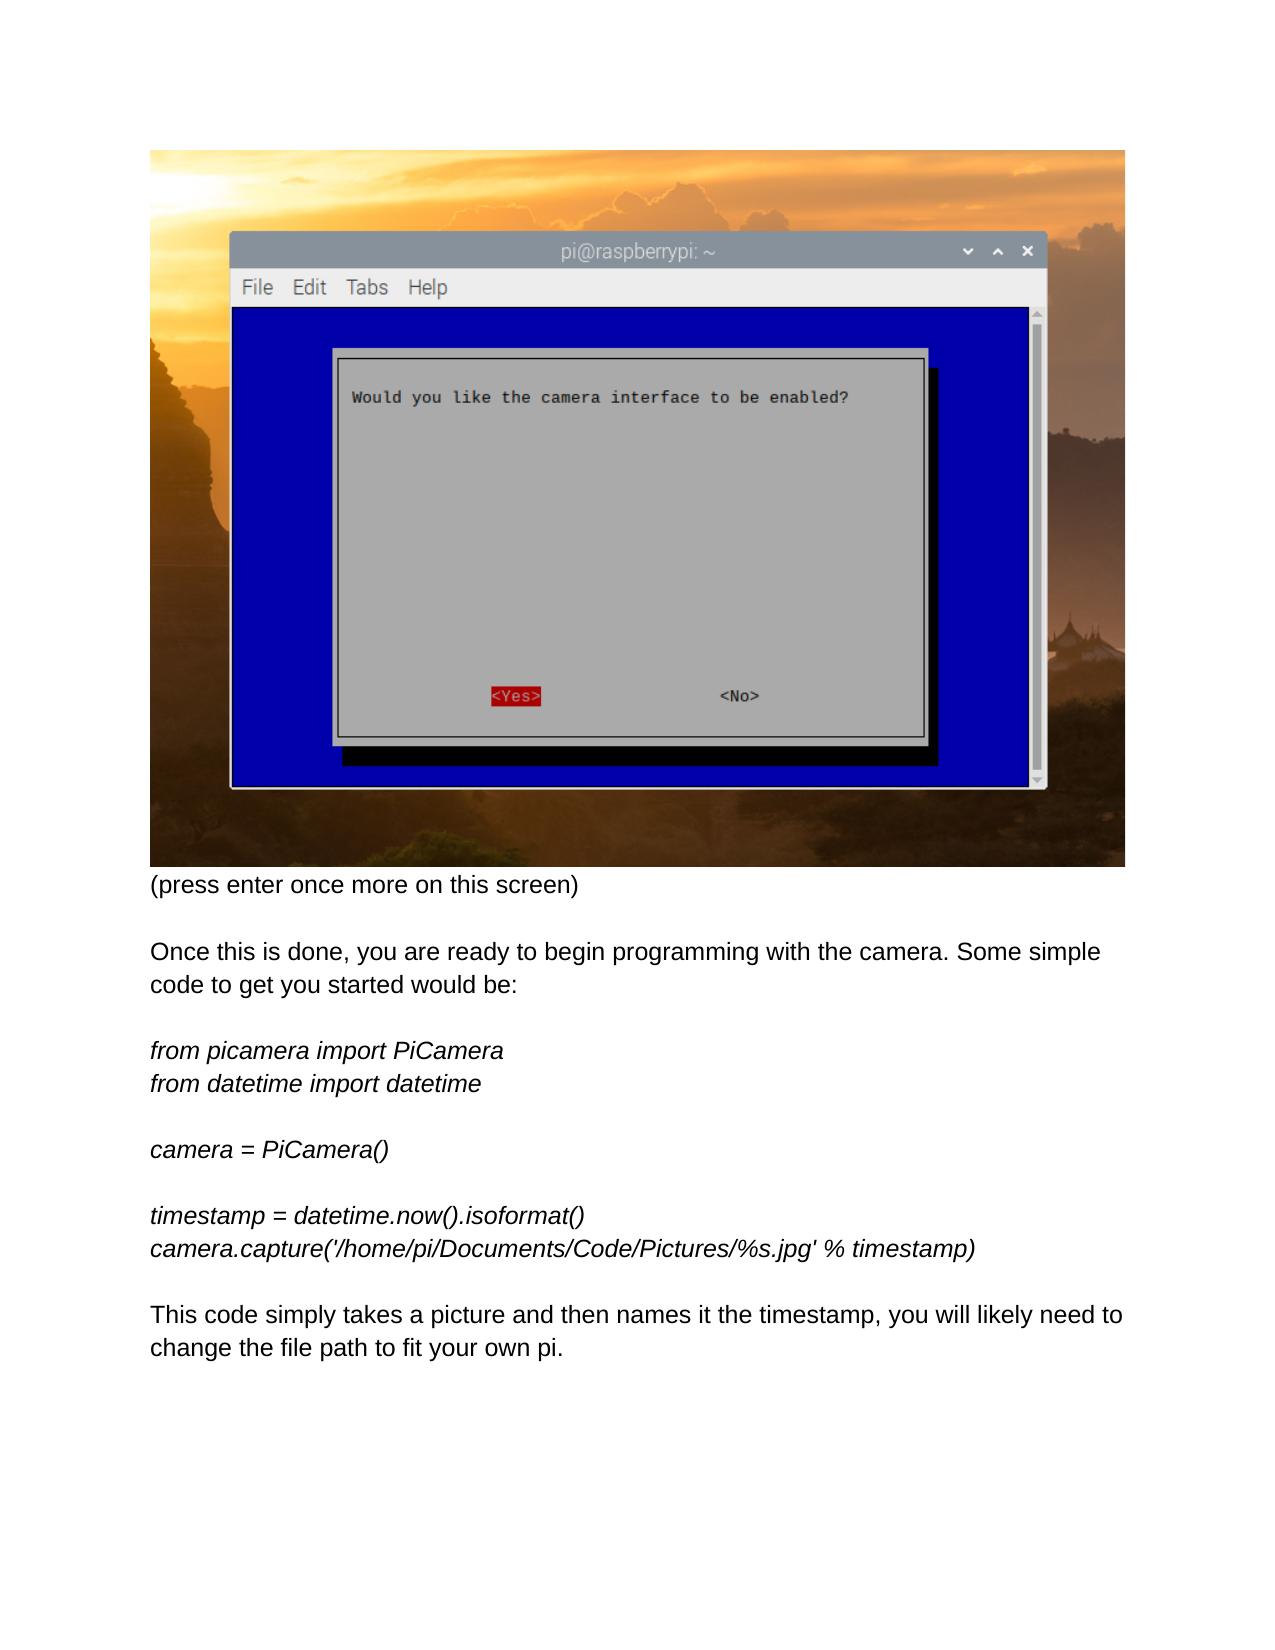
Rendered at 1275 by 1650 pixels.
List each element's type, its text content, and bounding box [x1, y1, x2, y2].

text timestamp = datetime.now().isoformat() [150, 1201, 1125, 1229]
text This code simply takes a picture and then names it the timestamp, you will likely need to change the file path to fit your own pi. [150, 1300, 1125, 1362]
text camera = PiCamera() [150, 1135, 1125, 1163]
text (press enter once more on this screen) [150, 871, 1125, 899]
picture [150, 150, 1125, 867]
text Once this is done, you are ready to begin programming with the camera. Some simple code to get you started would be: [150, 937, 1125, 998]
text from picamera import PiCamera [150, 1036, 1125, 1064]
text from datetime import datetime [150, 1069, 1125, 1097]
text camera.capture('/home/pi/Documents/Code/Pictures/%s.jpg' % timestamp) [150, 1234, 1125, 1262]
